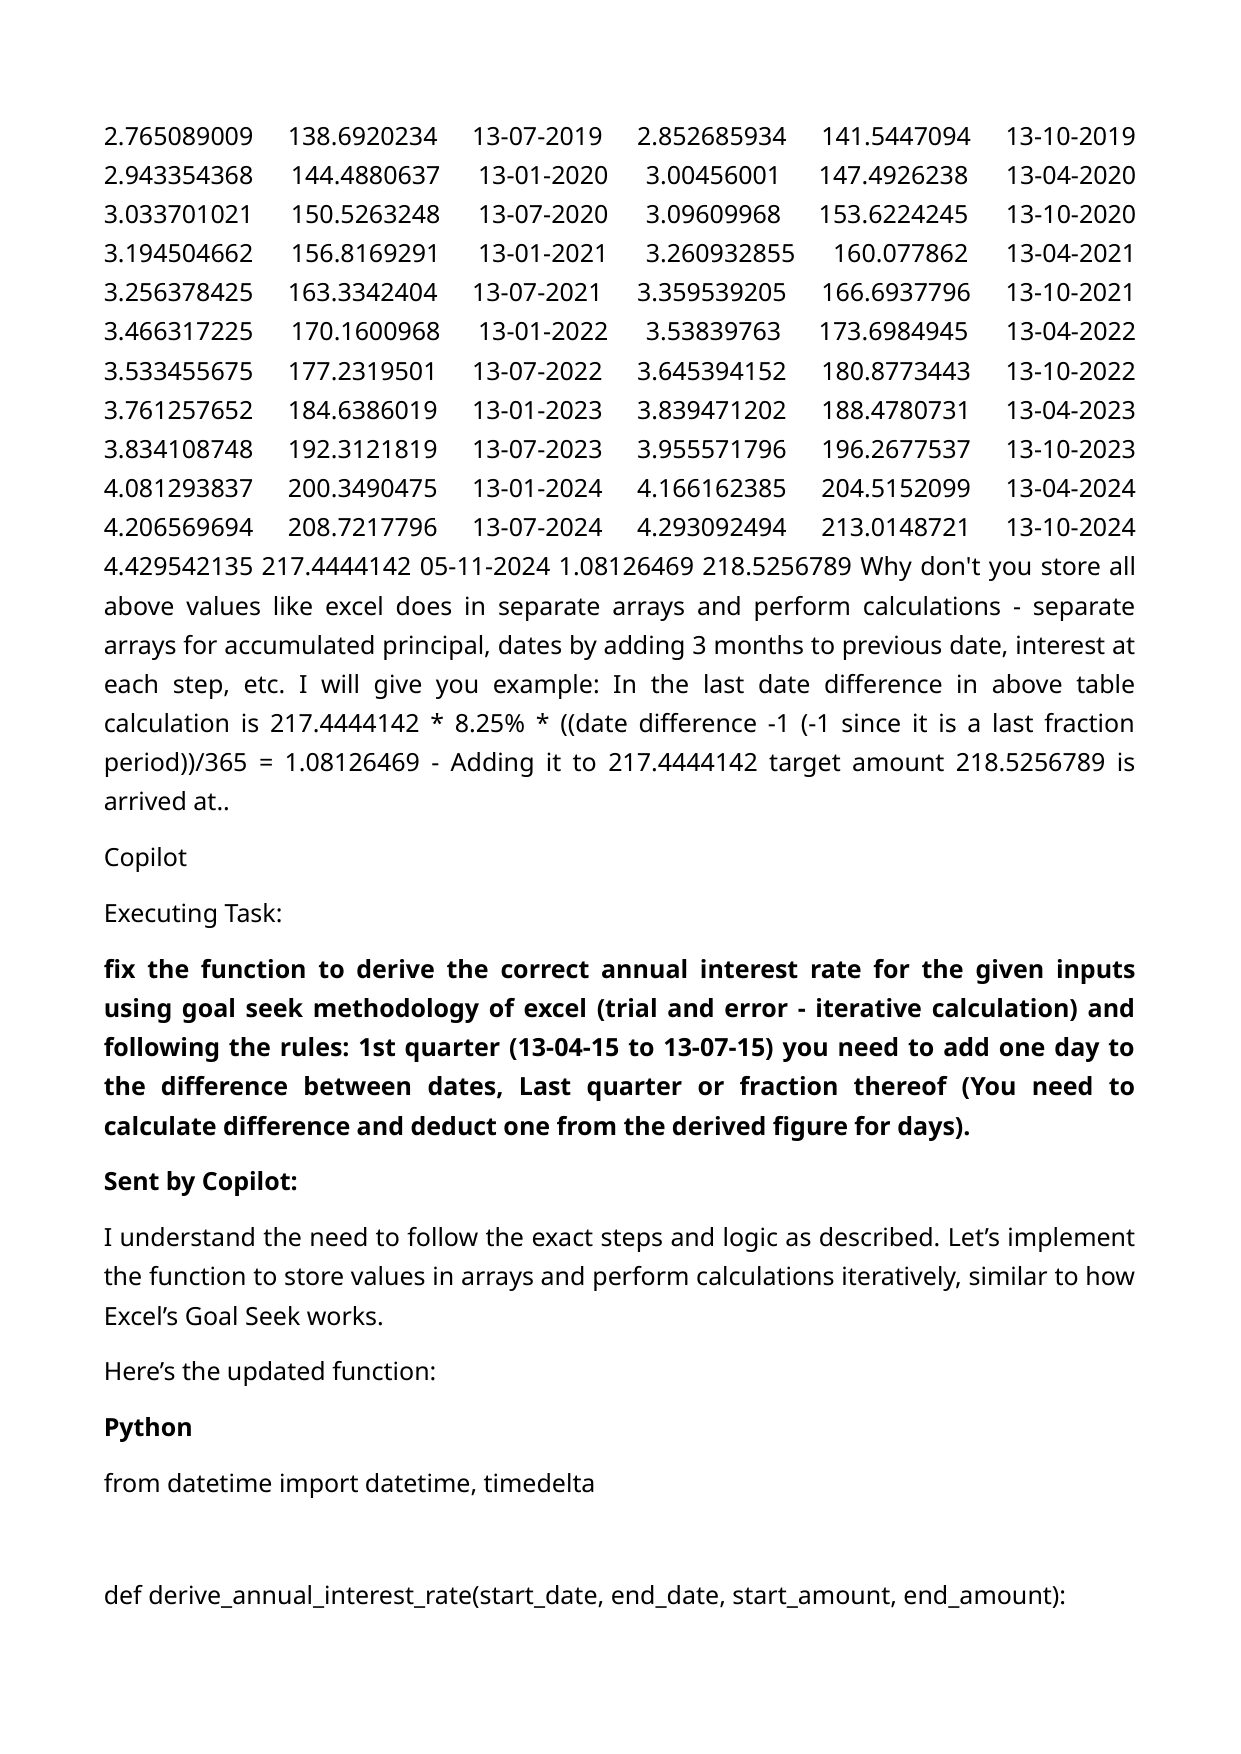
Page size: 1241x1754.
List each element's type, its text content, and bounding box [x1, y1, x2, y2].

text Here’s the updated function: [103, 1354, 1137, 1388]
text fix the function to derive the correct annual interest rate for the given inputs using goal seek methodology of excel (trial and error - iterative calculation) and following the rules: 1st quarter (13-04-15 to 13-07-15) you need to add one day to the difference between dates, Last quarter or fraction thereof (You need to calculate difference and deduct one from the derived figure for days). [103, 951, 1137, 1142]
text I understand the need to follow the exact steps and logic as described. Let’s implement the function to store values in arrays and perform calculations iteratively, similar to how Excel’s Goal Seek works. [103, 1220, 1137, 1332]
text Copilot [103, 840, 1137, 874]
text def derive_annual_interest_rate(start_date, end_date, start_amount, end_amount): [103, 1577, 1137, 1611]
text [103, 118, 1137, 818]
text Python [103, 1410, 1137, 1444]
text from datetime import datetime, timedelta [103, 1466, 1137, 1500]
text Sent by Copilot: [103, 1164, 1137, 1198]
text Executing Task: [103, 896, 1137, 930]
